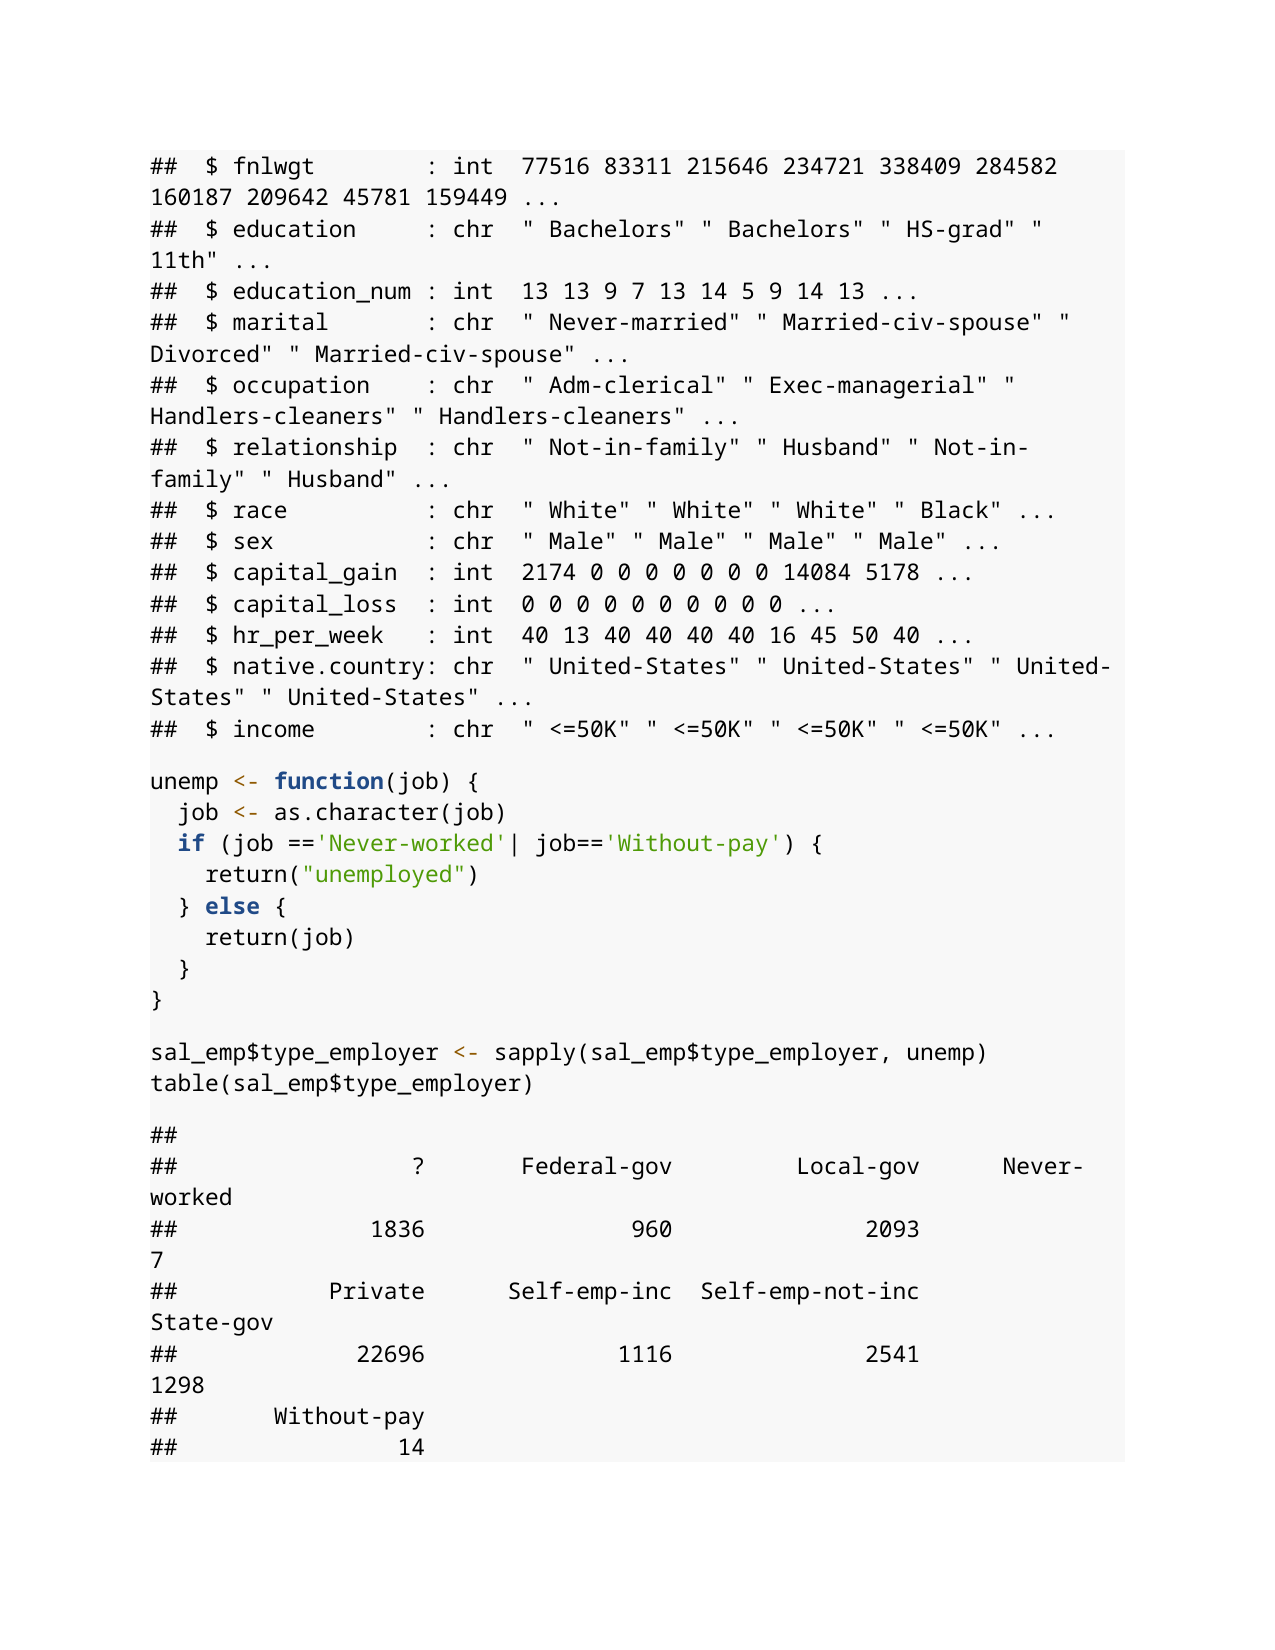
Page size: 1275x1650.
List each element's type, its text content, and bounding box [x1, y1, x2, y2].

text unemp <- function(job) { job <- as.character(job) if (job =='Never-worked'| job=='Without-pay') { return("unemployed") } else { return(job) } } [150, 764, 1125, 1014]
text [150, 150, 1125, 744]
text sal_emp$type_employer <- sapply(sal_emp$type_employer, unemp) table(sal_emp$type_employer) [535, 1035, 1125, 1098]
text ## ## ? Federal-gov Local-gov Never-worked ## 1836 960 2093 7 ## Private Self-emp-inc Self-emp-not-inc State-gov ## 22696 1116 2541 1298 ## Without-pay ## 14 [150, 1119, 1125, 1462]
